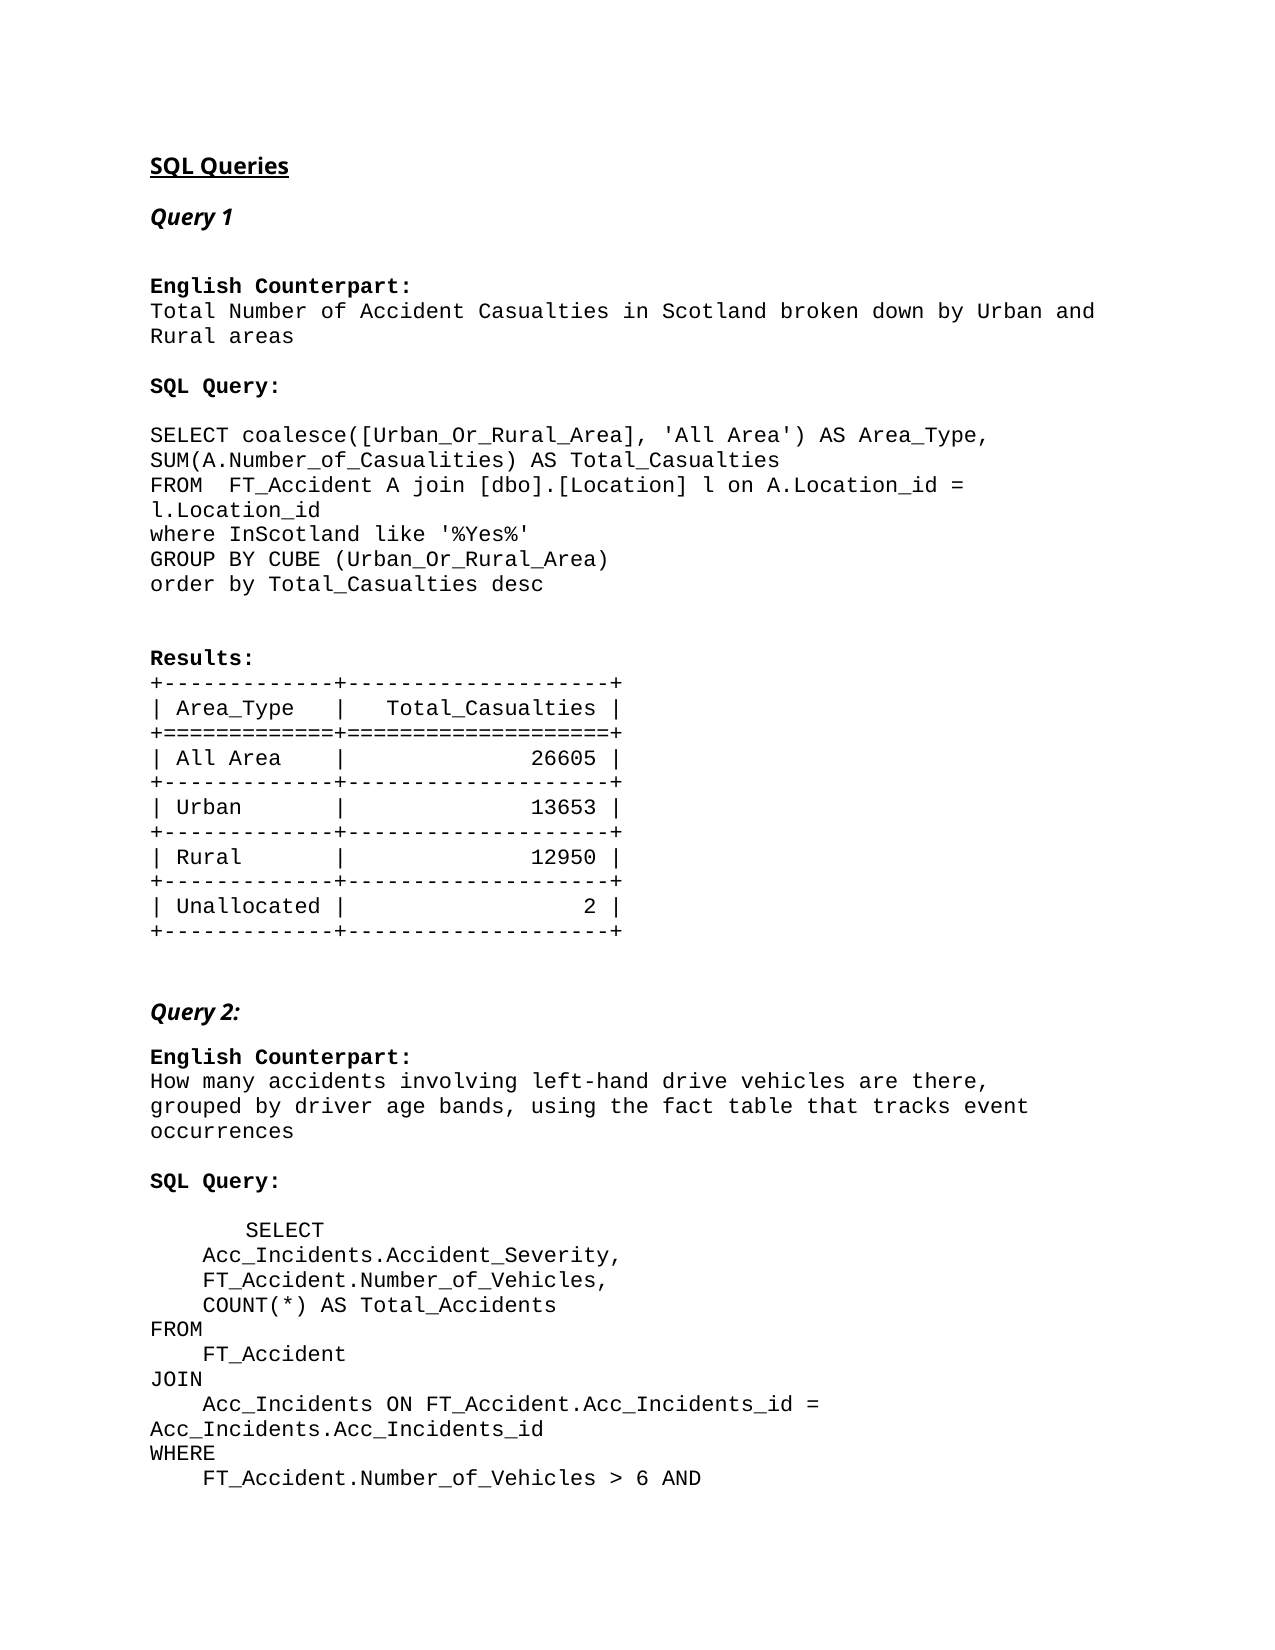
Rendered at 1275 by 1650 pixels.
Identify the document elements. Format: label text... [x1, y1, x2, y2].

text | Area_Type | Total_Casualties | [150, 697, 1125, 722]
text FROM FT_Accident A join [dbo].[Location] l on A.Location_id = l.Location_id [150, 474, 1125, 523]
text English Counterpart: [150, 276, 1125, 300]
text FROM [150, 1318, 1125, 1343]
text Query 1 [150, 200, 1125, 232]
text +-------------+--------------------+ [150, 871, 1125, 895]
text SQL Query: [150, 375, 1125, 399]
text | Rural | 12950 | [150, 846, 1125, 871]
text +-------------+--------------------+ [150, 821, 1125, 846]
text | All Area | 26605 | [150, 747, 1125, 771]
text SELECT coalesce([Urban_Or_Rural_Area], 'All Area') AS Area_Type, [150, 424, 1125, 449]
text SQL Queries [150, 150, 1125, 181]
text Results: [150, 647, 1125, 672]
text +=============+====================+ [150, 722, 1125, 747]
text FT_Accident.Number_of_Vehicles > 6 AND [150, 1467, 1125, 1492]
text SELECT [150, 1219, 1125, 1244]
text How many accidents involving left-hand drive vehicles are there, [150, 1071, 1125, 1095]
text Total Number of Accident Casualties in Scotland broken down by Urban and Rural areas [150, 300, 1125, 350]
text +-------------+--------------------+ [150, 672, 1125, 697]
text order by Total_Casualties desc [150, 573, 1125, 598]
text FT_Accident.Number_of_Vehicles, [150, 1269, 1125, 1294]
text WHERE [150, 1442, 1125, 1467]
text Acc_Incidents ON FT_Accident.Acc_Incidents_id = Acc_Incidents.Acc_Incidents_id [150, 1393, 1125, 1442]
text COUNT(*) AS Total_Accidents [150, 1294, 1125, 1318]
text English Counterpart: [150, 1046, 1125, 1071]
text FT_Accident [150, 1343, 1125, 1368]
text GROUP BY CUBE (Urban_Or_Rural_Area) [150, 548, 1125, 573]
text | Urban | 13653 | [150, 796, 1125, 821]
text +-------------+--------------------+ [150, 771, 1125, 796]
text | Unallocated | 2 | [150, 895, 1125, 920]
text Acc_Incidents.Accident_Severity, [150, 1244, 1125, 1269]
text grouped by driver age bands, using the fact table that tracks event occurrences [150, 1095, 1125, 1145]
text where InScotland like '%Yes%' [150, 523, 1125, 548]
text SUM(A.Number_of_Casualities) AS Total_Casualties [150, 449, 1125, 474]
text Query 2: [150, 995, 1125, 1027]
text +-------------+--------------------+ [150, 920, 1125, 945]
text JOIN [150, 1368, 1125, 1393]
text SQL Query: [150, 1170, 1125, 1194]
